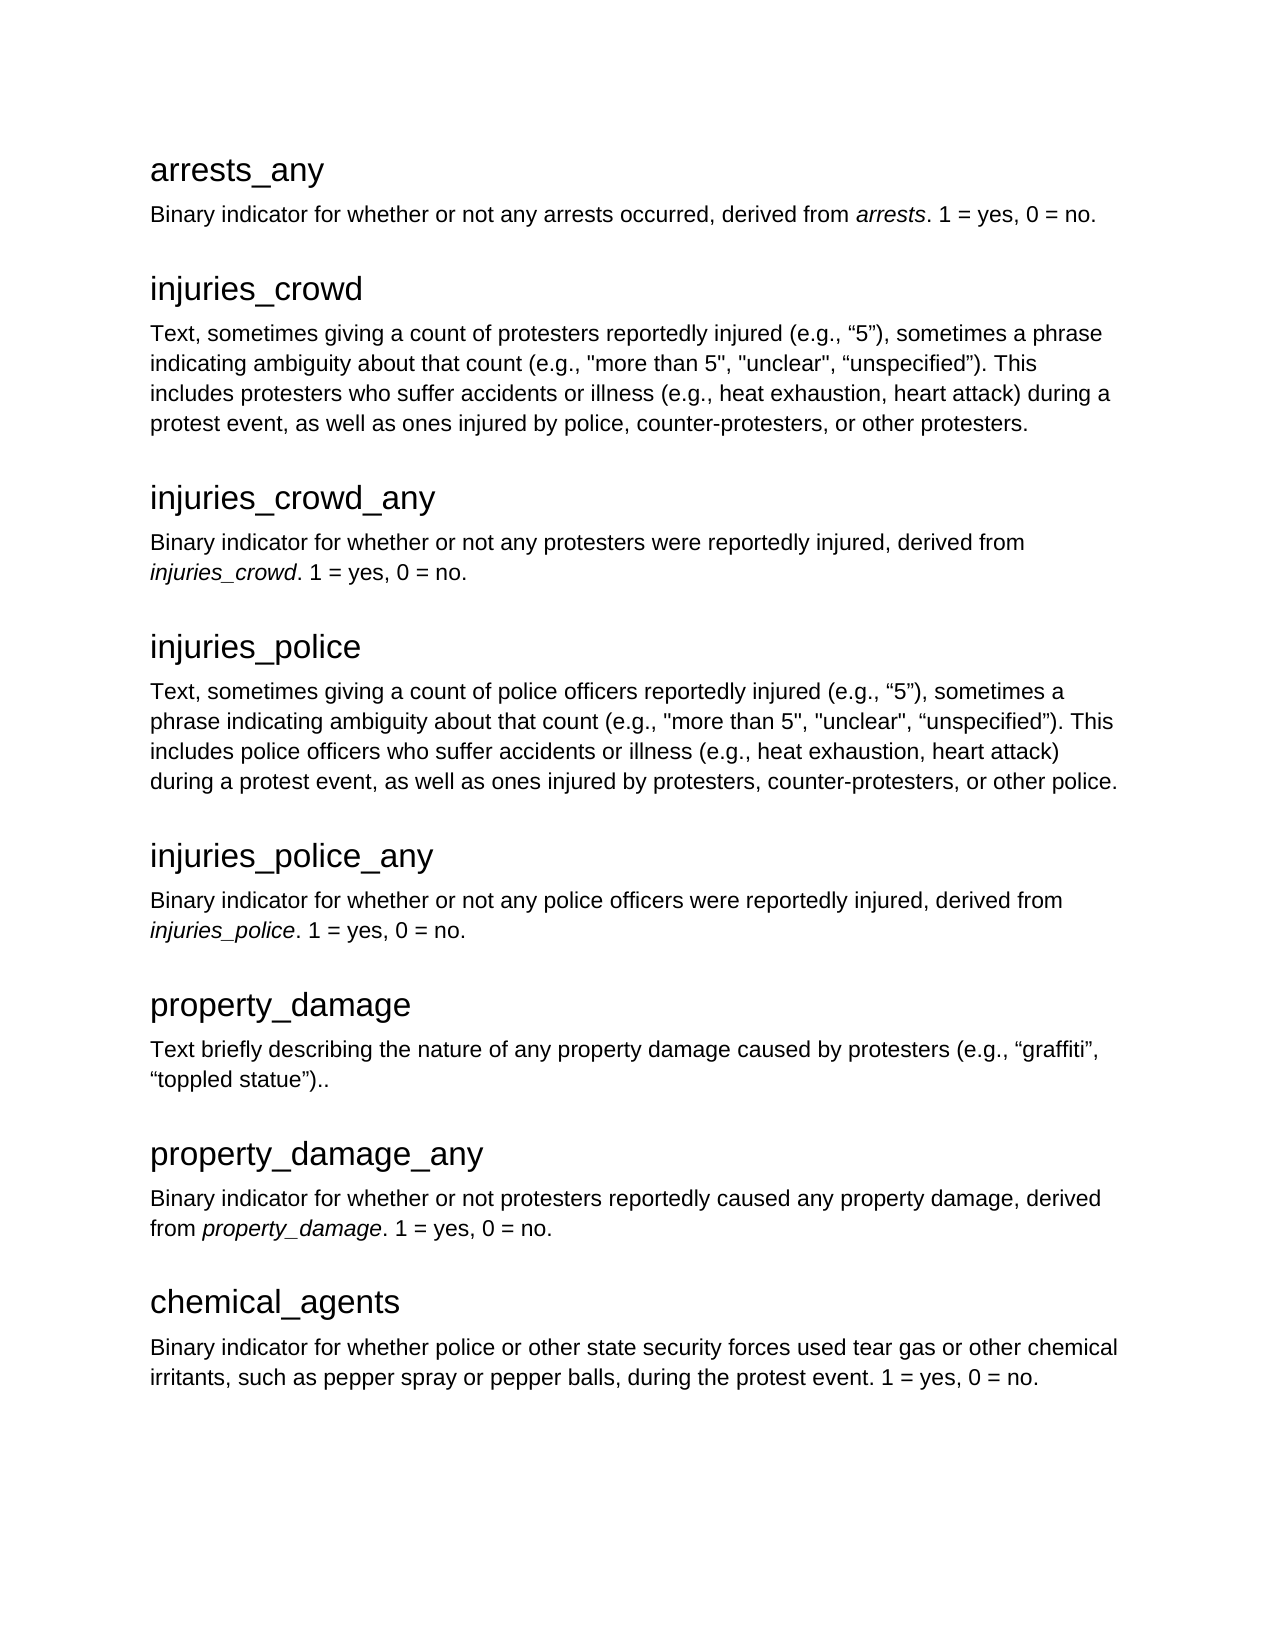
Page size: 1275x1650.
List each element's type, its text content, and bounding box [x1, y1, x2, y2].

subtitle chemical_agents [150, 1283, 1125, 1321]
subtitle injuries_police [150, 627, 1125, 665]
subtitle arrests_any [150, 150, 1125, 188]
subtitle property_damage [150, 985, 1125, 1023]
text Text, sometimes giving a count of protesters reportedly injured (e.g., “5”), sometimes a phrase indicating ambiguity about that count (e.g., "more than 5", "unclear", “unspecified”). This includes protesters who suffer accidents or illness (e.g., heat exhaustion, heart attack) during a protest event, as well as ones injured by police, counter-protesters, or other protesters. [150, 319, 1125, 437]
text Binary indicator for whether or not protesters reportedly caused any property damage, derived from property_damage. 1 = yes, 0 = no. [150, 1185, 1125, 1241]
text Binary indicator for whether or not any police officers were reportedly injured, derived from injuries_police. 1 = yes, 0 = no. [150, 887, 1125, 943]
text Binary indicator for whether or not any arrests occurred, derived from arrests. 1 = yes, 0 = no. [150, 201, 1125, 227]
text Text briefly describing the nature of any property damage caused by protesters (e.g., “graffiti”, “toppled statue”).. [150, 1036, 1125, 1092]
subtitle injuries_crowd [150, 269, 1125, 307]
text Text, sometimes giving a count of police officers reportedly injured (e.g., “5”), sometimes a phrase indicating ambiguity about that count (e.g., "more than 5", "unclear", “unspecified”). This includes police officers who suffer accidents or illness (e.g., heat exhaustion, heart attack) during a protest event, as well as ones injured by protesters, counter-protesters, or other police. [150, 678, 1125, 795]
subtitle injuries_police_any [150, 836, 1125, 874]
subtitle injuries_crowd_any [150, 478, 1125, 516]
text Binary indicator for whether police or other state security forces used tear gas or other chemical irritants, such as pepper spray or pepper balls, during the protest event. 1 = yes, 0 = no. [150, 1333, 1125, 1390]
text Binary indicator for whether or not any protesters were reportedly injured, derived from injuries_crowd. 1 = yes, 0 = no. [150, 529, 1125, 585]
subtitle property_damage_any [150, 1134, 1125, 1172]
